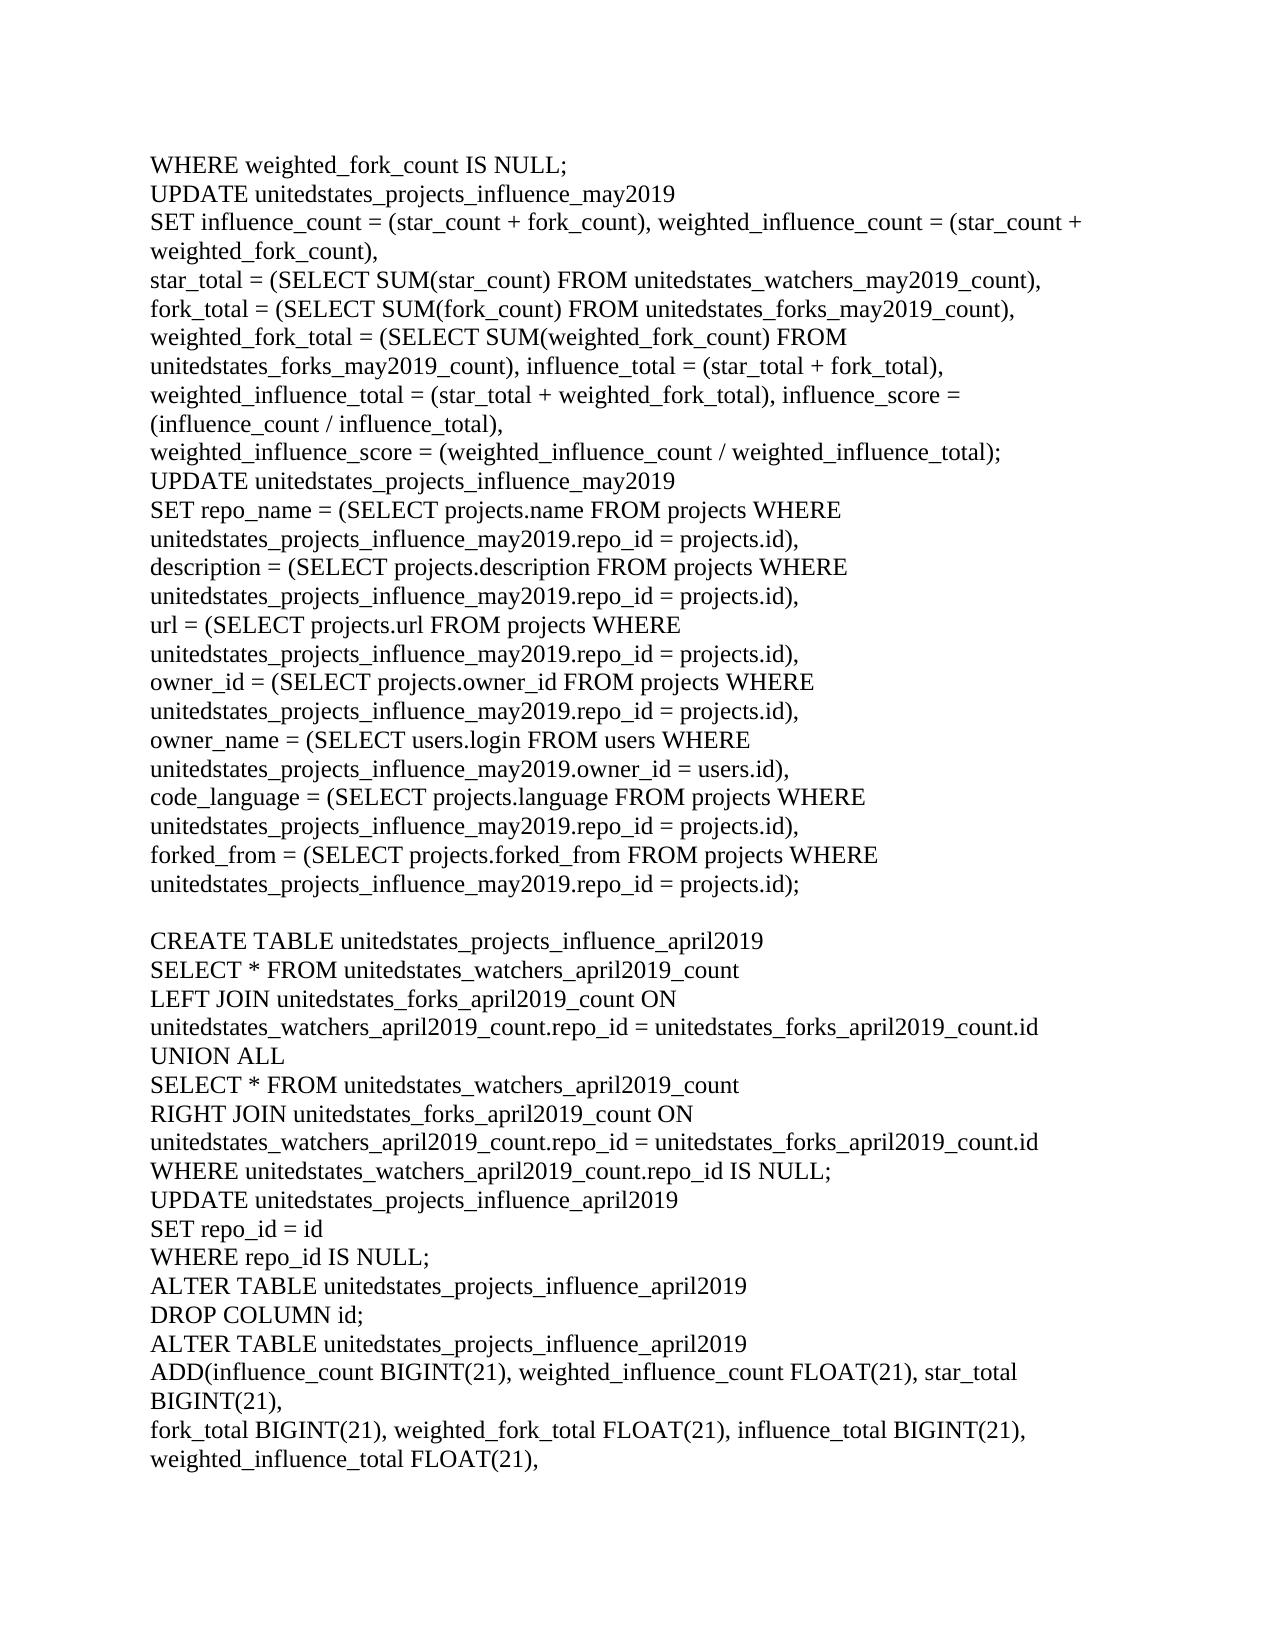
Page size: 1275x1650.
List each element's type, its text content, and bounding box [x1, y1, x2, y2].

text ADD(influence_count BIGINT(21), weighted_influence_count FLOAT(21), star_total BIGINT(21), [150, 1357, 1125, 1415]
text SELECT * FROM unitedstates_watchers_april2019_count [150, 955, 1125, 984]
text WHERE weighted_fork_count IS NULL; [150, 150, 1125, 179]
text SET influence_count = (star_count + fork_count), weighted_influence_count = (star_count + weighted_fork_count), [150, 207, 1125, 265]
text LEFT JOIN unitedstates_forks_april2019_count ON unitedstates_watchers_april2019_count.repo_id = unitedstates_forks_april2019_count.id [150, 984, 1125, 1041]
text CREATE TABLE unitedstates_projects_influence_april2019 [150, 926, 1125, 955]
text weighted_influence_score = (weighted_influence_count / weighted_influence_total); [150, 437, 1125, 466]
text star_total = (SELECT SUM(star_count) FROM unitedstates_watchers_may2019_count), fork_total = (SELECT SUM(fork_count) FROM unitedstates_forks_may2019_count), [150, 265, 1125, 322]
text DROP COLUMN id; [150, 1300, 1125, 1329]
text forked_from = (SELECT projects.forked_from FROM projects WHERE unitedstates_projects_influence_may2019.repo_id = projects.id); [150, 840, 1125, 897]
text RIGHT JOIN unitedstates_forks_april2019_count ON unitedstates_watchers_april2019_count.repo_id = unitedstates_forks_april2019_count.id [150, 1099, 1125, 1156]
text fork_total BIGINT(21), weighted_fork_total FLOAT(21), influence_total BIGINT(21), weighted_influence_total FLOAT(21), [150, 1415, 1125, 1472]
text weighted_influence_total = (star_total + weighted_fork_total), influence_score = (influence_count / influence_total), [150, 380, 1125, 437]
text owner_name = (SELECT users.login FROM users WHERE unitedstates_projects_influence_may2019.owner_id = users.id), [150, 725, 1125, 782]
text ALTER TABLE unitedstates_projects_influence_april2019 [150, 1271, 1125, 1300]
text SET repo_id = id [150, 1214, 1125, 1242]
text WHERE unitedstates_watchers_april2019_count.repo_id IS NULL; [150, 1156, 1125, 1185]
text url = (SELECT projects.url FROM projects WHERE unitedstates_projects_influence_may2019.repo_id = projects.id), [150, 610, 1125, 667]
text UPDATE unitedstates_projects_influence_april2019 [150, 1185, 1125, 1214]
text ALTER TABLE unitedstates_projects_influence_april2019 [150, 1329, 1125, 1357]
text SET repo_name = (SELECT projects.name FROM projects WHERE unitedstates_projects_influence_may2019.repo_id = projects.id), [150, 495, 1125, 552]
text code_language = (SELECT projects.language FROM projects WHERE unitedstates_projects_influence_may2019.repo_id = projects.id), [150, 782, 1125, 840]
text weighted_fork_total = (SELECT SUM(weighted_fork_count) FROM unitedstates_forks_may2019_count), influence_total = (star_total + fork_total), [150, 322, 1125, 380]
text WHERE repo_id IS NULL; [150, 1242, 1125, 1271]
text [150, 179, 1125, 207]
text description = (SELECT projects.description FROM projects WHERE unitedstates_projects_influence_may2019.repo_id = projects.id), [150, 552, 1125, 610]
text UPDATE unitedstates_projects_influence_may2019 [150, 466, 1125, 495]
text SELECT * FROM unitedstates_watchers_april2019_count [150, 1070, 1125, 1099]
text UNION ALL [150, 1041, 1125, 1070]
text owner_id = (SELECT projects.owner_id FROM projects WHERE unitedstates_projects_influence_may2019.repo_id = projects.id), [150, 667, 1125, 725]
